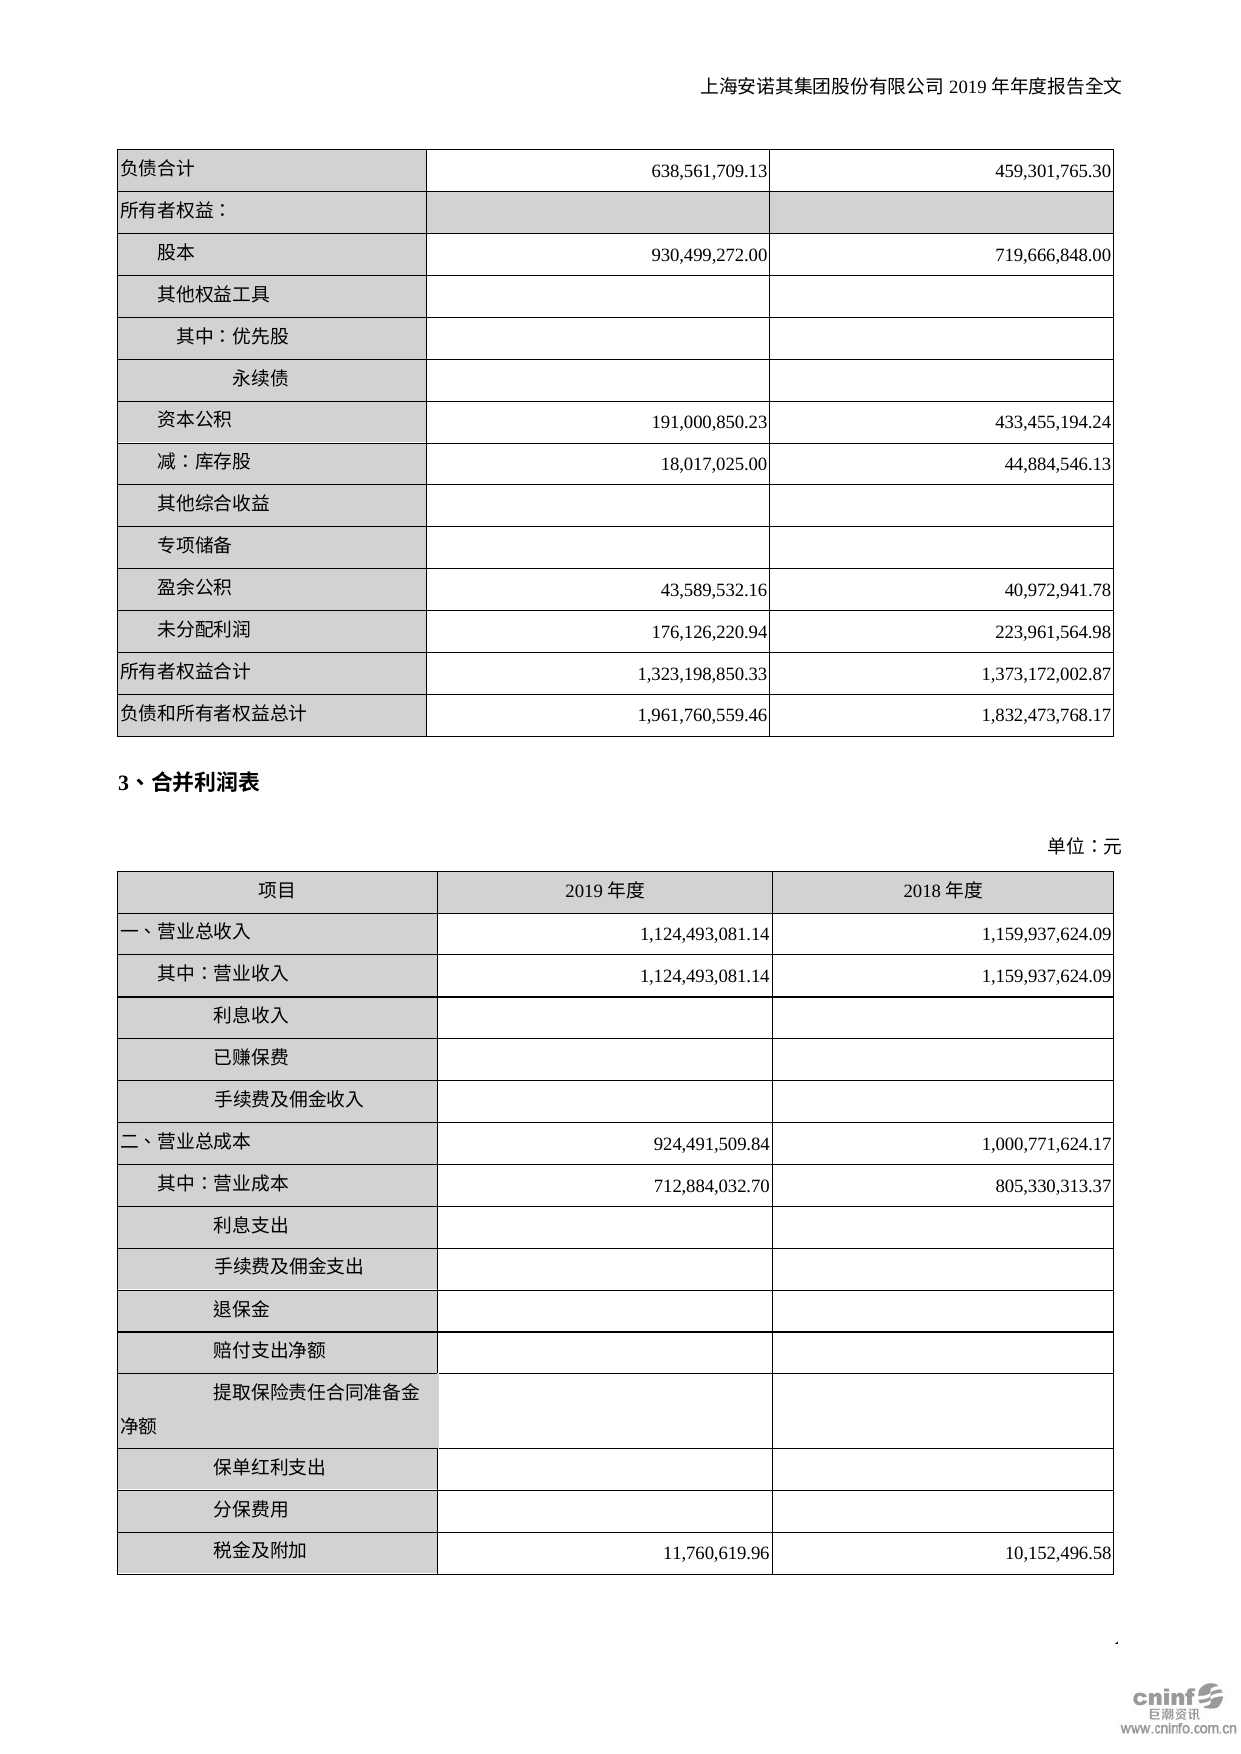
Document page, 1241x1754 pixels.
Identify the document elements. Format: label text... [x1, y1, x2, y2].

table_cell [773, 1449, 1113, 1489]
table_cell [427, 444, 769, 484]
subtitle 3、合并利润表 [118, 767, 1122, 796]
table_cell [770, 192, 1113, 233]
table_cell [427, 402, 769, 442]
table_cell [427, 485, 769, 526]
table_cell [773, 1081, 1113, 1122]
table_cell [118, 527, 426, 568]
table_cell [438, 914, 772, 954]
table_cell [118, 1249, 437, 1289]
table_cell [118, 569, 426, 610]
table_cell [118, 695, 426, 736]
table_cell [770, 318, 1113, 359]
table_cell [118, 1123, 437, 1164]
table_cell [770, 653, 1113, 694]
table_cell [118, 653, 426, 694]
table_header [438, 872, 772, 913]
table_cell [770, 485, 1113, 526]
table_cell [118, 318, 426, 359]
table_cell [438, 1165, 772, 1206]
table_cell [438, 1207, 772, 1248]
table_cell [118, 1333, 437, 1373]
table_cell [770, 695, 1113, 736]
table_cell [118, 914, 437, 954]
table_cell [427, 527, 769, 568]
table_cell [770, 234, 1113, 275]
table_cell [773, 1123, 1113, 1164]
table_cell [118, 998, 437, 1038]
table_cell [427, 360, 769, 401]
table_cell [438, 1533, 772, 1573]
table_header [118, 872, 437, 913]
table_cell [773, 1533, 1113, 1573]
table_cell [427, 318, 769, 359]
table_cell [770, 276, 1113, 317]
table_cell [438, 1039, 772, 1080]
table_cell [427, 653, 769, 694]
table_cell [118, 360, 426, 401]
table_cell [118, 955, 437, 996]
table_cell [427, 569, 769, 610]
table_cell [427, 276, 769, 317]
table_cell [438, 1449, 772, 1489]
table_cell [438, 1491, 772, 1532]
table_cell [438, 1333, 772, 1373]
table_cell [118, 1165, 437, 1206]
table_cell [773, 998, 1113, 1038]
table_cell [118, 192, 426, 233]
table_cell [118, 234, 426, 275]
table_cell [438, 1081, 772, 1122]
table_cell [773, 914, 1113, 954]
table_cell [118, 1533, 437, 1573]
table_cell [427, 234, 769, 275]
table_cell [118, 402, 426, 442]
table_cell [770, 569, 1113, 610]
picture [1115, 1680, 1240, 1737]
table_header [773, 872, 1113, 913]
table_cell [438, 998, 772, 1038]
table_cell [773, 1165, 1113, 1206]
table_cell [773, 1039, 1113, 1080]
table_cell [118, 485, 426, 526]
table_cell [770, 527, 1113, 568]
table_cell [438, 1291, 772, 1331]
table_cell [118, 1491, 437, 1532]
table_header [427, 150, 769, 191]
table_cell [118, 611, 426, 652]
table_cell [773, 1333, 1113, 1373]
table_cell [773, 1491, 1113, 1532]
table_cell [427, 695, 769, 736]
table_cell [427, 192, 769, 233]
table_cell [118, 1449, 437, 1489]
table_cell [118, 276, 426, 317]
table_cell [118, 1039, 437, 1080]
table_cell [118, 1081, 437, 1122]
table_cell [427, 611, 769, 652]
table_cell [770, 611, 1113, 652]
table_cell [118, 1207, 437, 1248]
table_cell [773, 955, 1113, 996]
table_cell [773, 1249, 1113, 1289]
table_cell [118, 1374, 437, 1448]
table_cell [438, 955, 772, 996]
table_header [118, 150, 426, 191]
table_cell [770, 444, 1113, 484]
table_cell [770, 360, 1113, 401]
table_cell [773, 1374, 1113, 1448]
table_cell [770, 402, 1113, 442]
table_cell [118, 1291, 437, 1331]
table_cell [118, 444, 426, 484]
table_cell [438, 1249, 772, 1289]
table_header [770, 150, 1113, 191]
text 单位：元 [102, 833, 1122, 859]
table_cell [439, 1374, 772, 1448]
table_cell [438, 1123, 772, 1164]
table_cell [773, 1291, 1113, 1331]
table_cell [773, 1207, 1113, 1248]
